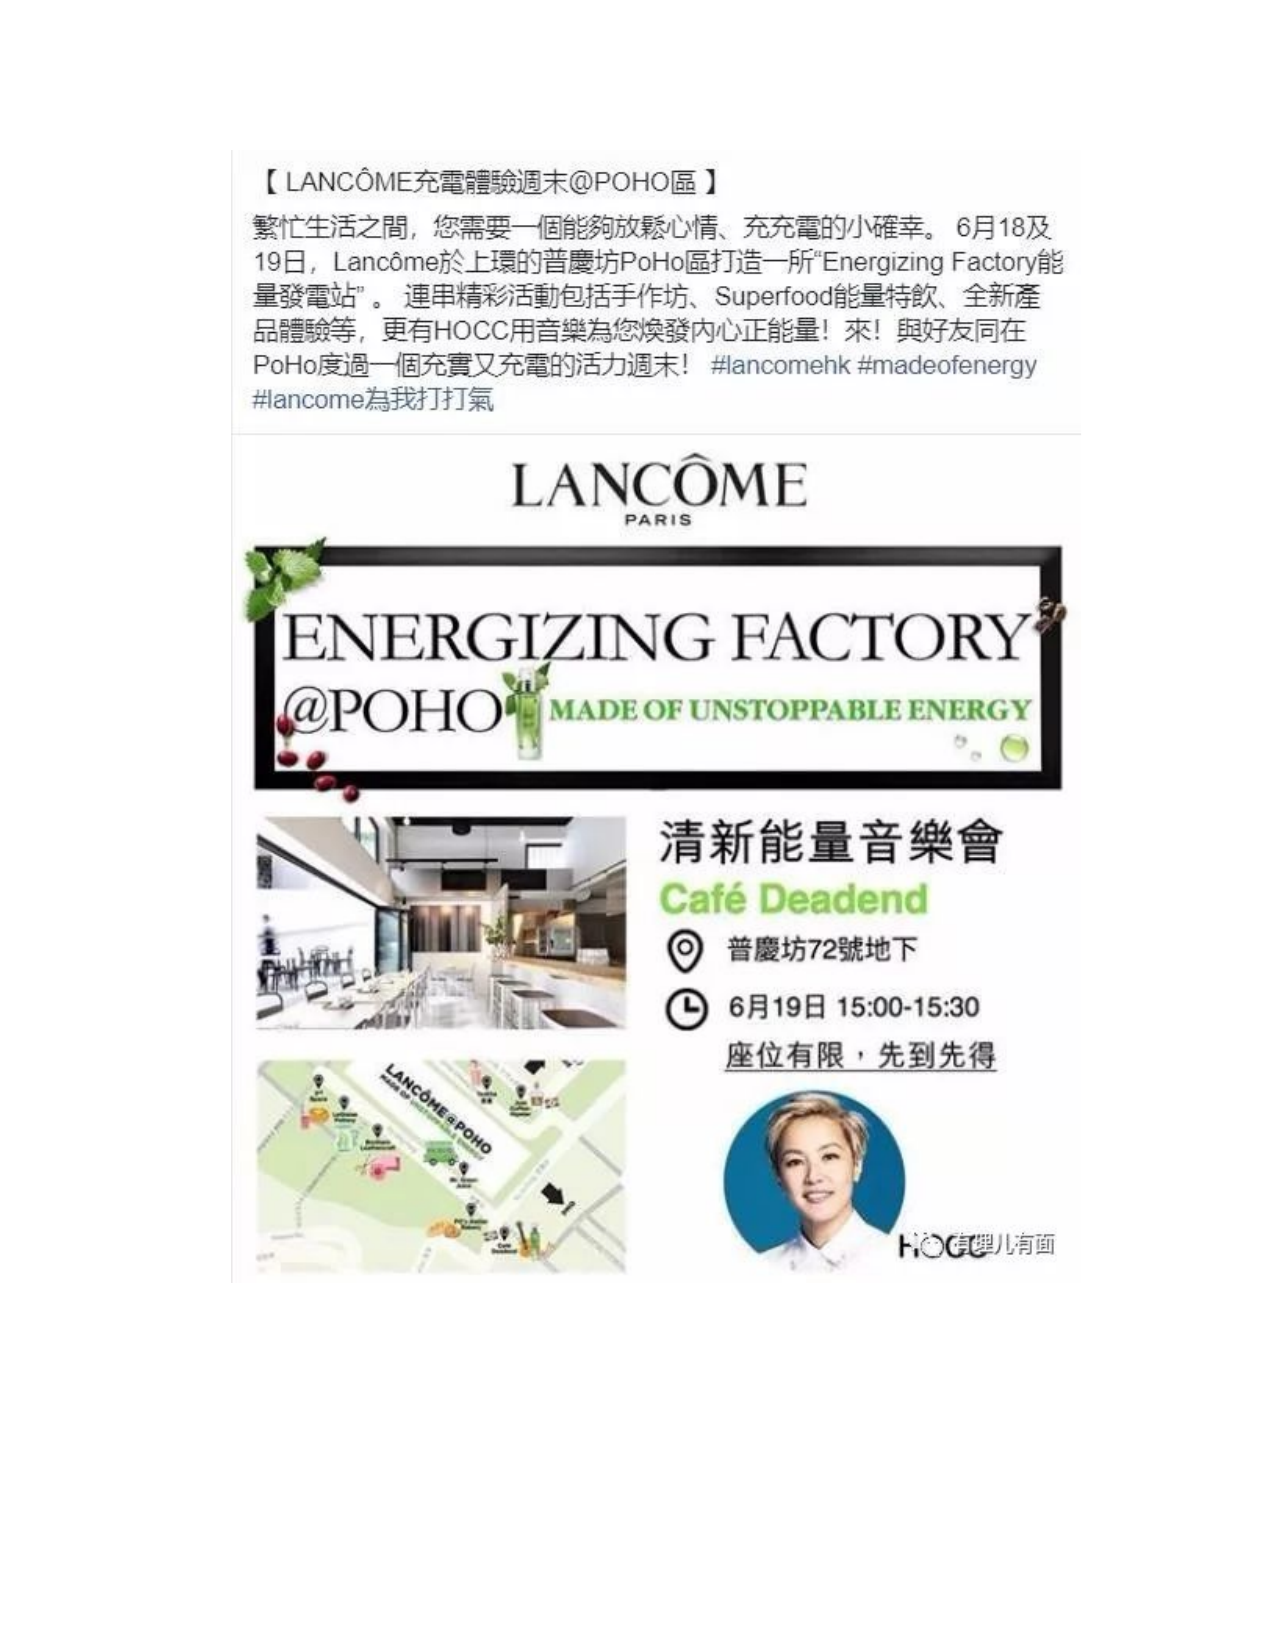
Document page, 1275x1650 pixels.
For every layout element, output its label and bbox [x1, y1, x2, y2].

picture [231, 150, 1082, 1283]
